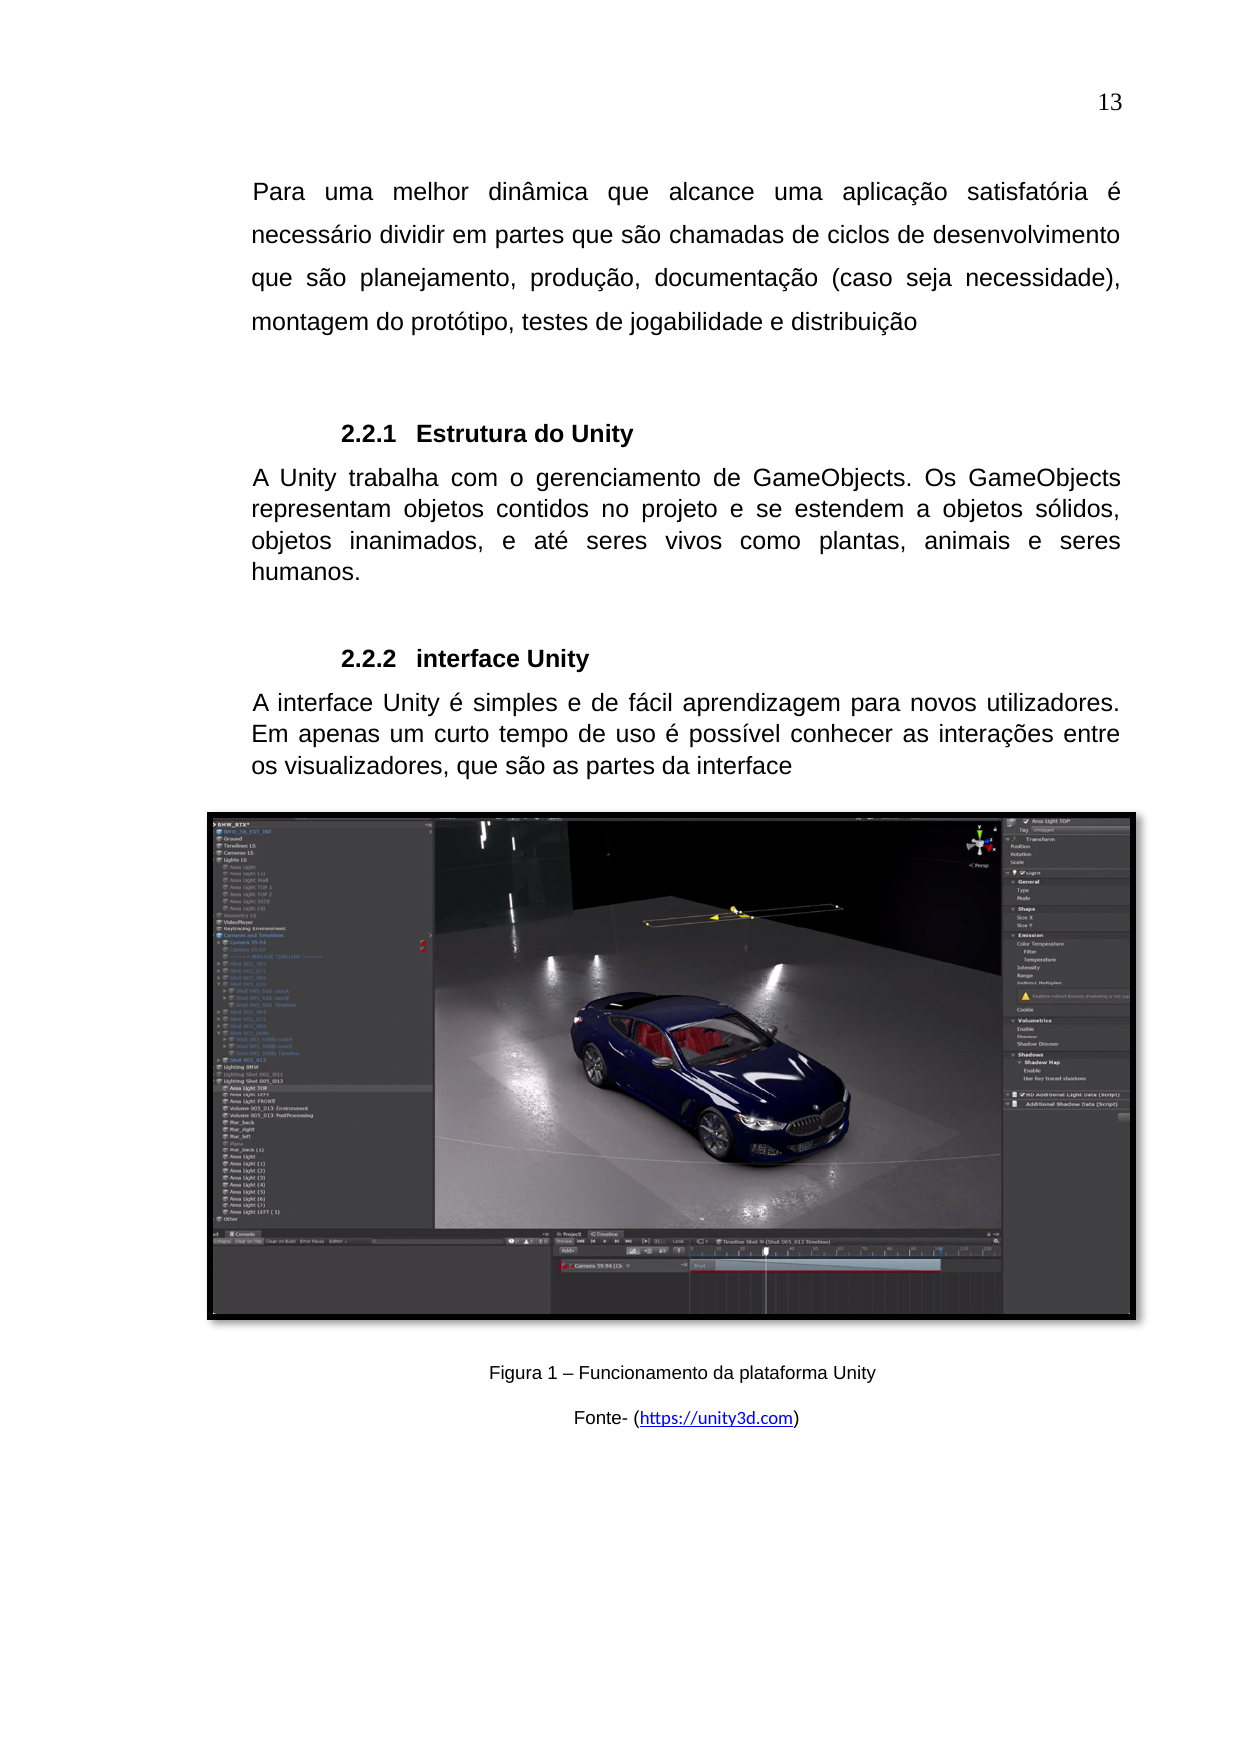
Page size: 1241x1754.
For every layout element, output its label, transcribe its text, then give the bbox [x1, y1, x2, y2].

text Para uma melhor dinâmica que alcance uma aplicação satisfatória é necessário dividir em partes que são chamadas de ciclos de desenvolvimento que são planejamento, produção, documentação (caso seja necessidade), montagem do protótipo, testes de jogabilidade e distribuição [201, 177, 1122, 335]
text Figura 1 – Funcionamento da plataforma Unity [177, 1362, 1122, 1383]
picture [213, 818, 1130, 1314]
list interface Unity [341, 643, 1122, 674]
text Fonte- (https://unity3d.com) [177, 1406, 1122, 1429]
list Estrutura do Unity [341, 418, 1122, 449]
text A interface Unity é simples e de fácil aprendizagem para novos utilizadores. Em apenas um curto tempo de uso é possível conhecer as interações entre os visualizadores, que são as partes da interface [201, 687, 1122, 780]
text A Unity trabalha com o gerenciamento de GameObjects. Os GameObjects representam objetos contidos no projeto e se estendem a objetos sólidos, objetos inanimados, e até seres vivos como plantas, animais e seres humanos. [201, 462, 1122, 587]
